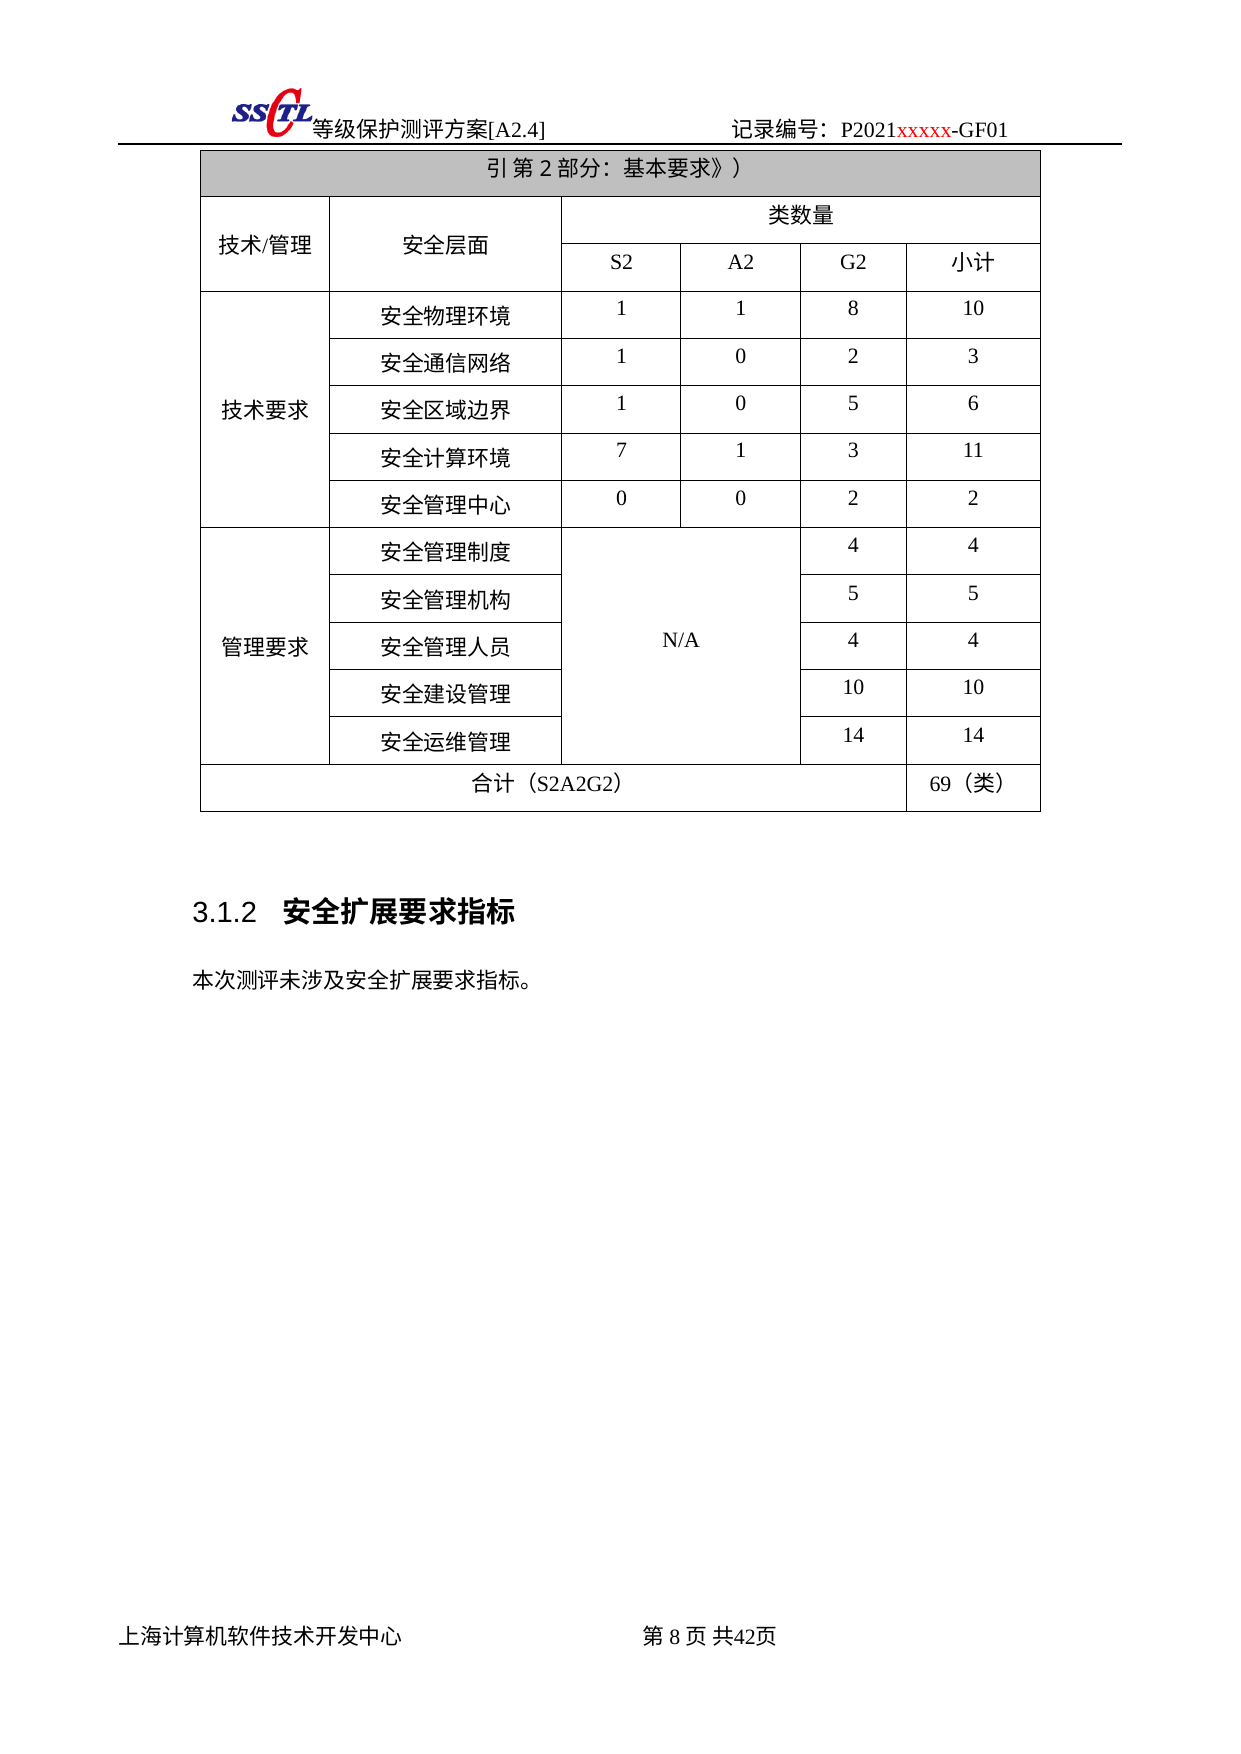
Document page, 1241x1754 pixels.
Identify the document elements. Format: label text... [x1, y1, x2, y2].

table_cell 0 [681, 339, 800, 385]
table_cell 14 [907, 717, 1040, 763]
table_cell 10 [801, 670, 906, 716]
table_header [201, 151, 1040, 196]
table_cell 5 [801, 575, 906, 622]
text 本次测评未涉及安全扩展要求指标。 [148, 963, 1122, 996]
table_cell 安全管理制度 [330, 528, 561, 574]
table_cell 安全计算环境 [330, 434, 561, 480]
table_cell 2 [801, 481, 906, 527]
picture [231, 88, 313, 137]
table_cell 1 [562, 292, 680, 338]
table_cell 0 [681, 386, 800, 432]
table_cell 6 [907, 386, 1040, 432]
table_cell N/A [562, 528, 800, 763]
table_cell 5 [801, 386, 906, 432]
table_cell 1 [681, 292, 800, 338]
table_cell 1 [681, 434, 800, 480]
table_cell 14 [801, 717, 906, 763]
table_cell G2 [801, 244, 906, 291]
table_cell 安全区域边界 [330, 386, 561, 432]
table_cell 4 [907, 623, 1040, 669]
table_cell 合计（S2A2G2） [201, 765, 906, 811]
table_cell 0 [562, 481, 680, 527]
table_cell 安全层面 [330, 197, 561, 291]
table_cell 69（类） [907, 765, 1040, 811]
table_cell 10 [907, 670, 1040, 716]
table_cell 安全建设管理 [330, 670, 561, 716]
table_cell 安全管理人员 [330, 623, 561, 669]
table_cell 2 [907, 481, 1040, 527]
table_cell 安全通信网络 [330, 339, 561, 385]
table_cell 1 [562, 339, 680, 385]
table_cell 10 [907, 292, 1040, 338]
table_cell 4 [801, 528, 906, 574]
table_cell 11 [907, 434, 1040, 480]
table_cell 安全物理环境 [330, 292, 561, 338]
table_cell 管理要求 [201, 528, 329, 763]
table_cell 4 [801, 623, 906, 669]
table_cell 安全管理机构 [330, 575, 561, 622]
table_cell S2 [562, 244, 680, 291]
table_cell 技术/管理 [201, 197, 329, 291]
table_cell 3 [907, 339, 1040, 385]
table_cell 类数量 [562, 197, 1040, 243]
table_cell 0 [681, 481, 800, 527]
table_cell 8 [801, 292, 906, 338]
table_cell 安全管理中心 [330, 481, 561, 527]
subtitle 安全扩展要求指标 [192, 877, 1100, 942]
table_cell 2 [801, 339, 906, 385]
table_cell 技术要求 [201, 292, 329, 527]
table_cell A2 [681, 244, 800, 291]
table_cell 1 [562, 386, 680, 432]
table_cell 7 [562, 434, 680, 480]
table_cell 3 [801, 434, 906, 480]
table_cell 小计 [907, 244, 1040, 291]
table_cell 5 [907, 575, 1040, 622]
table_cell 安全运维管理 [330, 717, 561, 763]
table_cell 4 [907, 528, 1040, 574]
